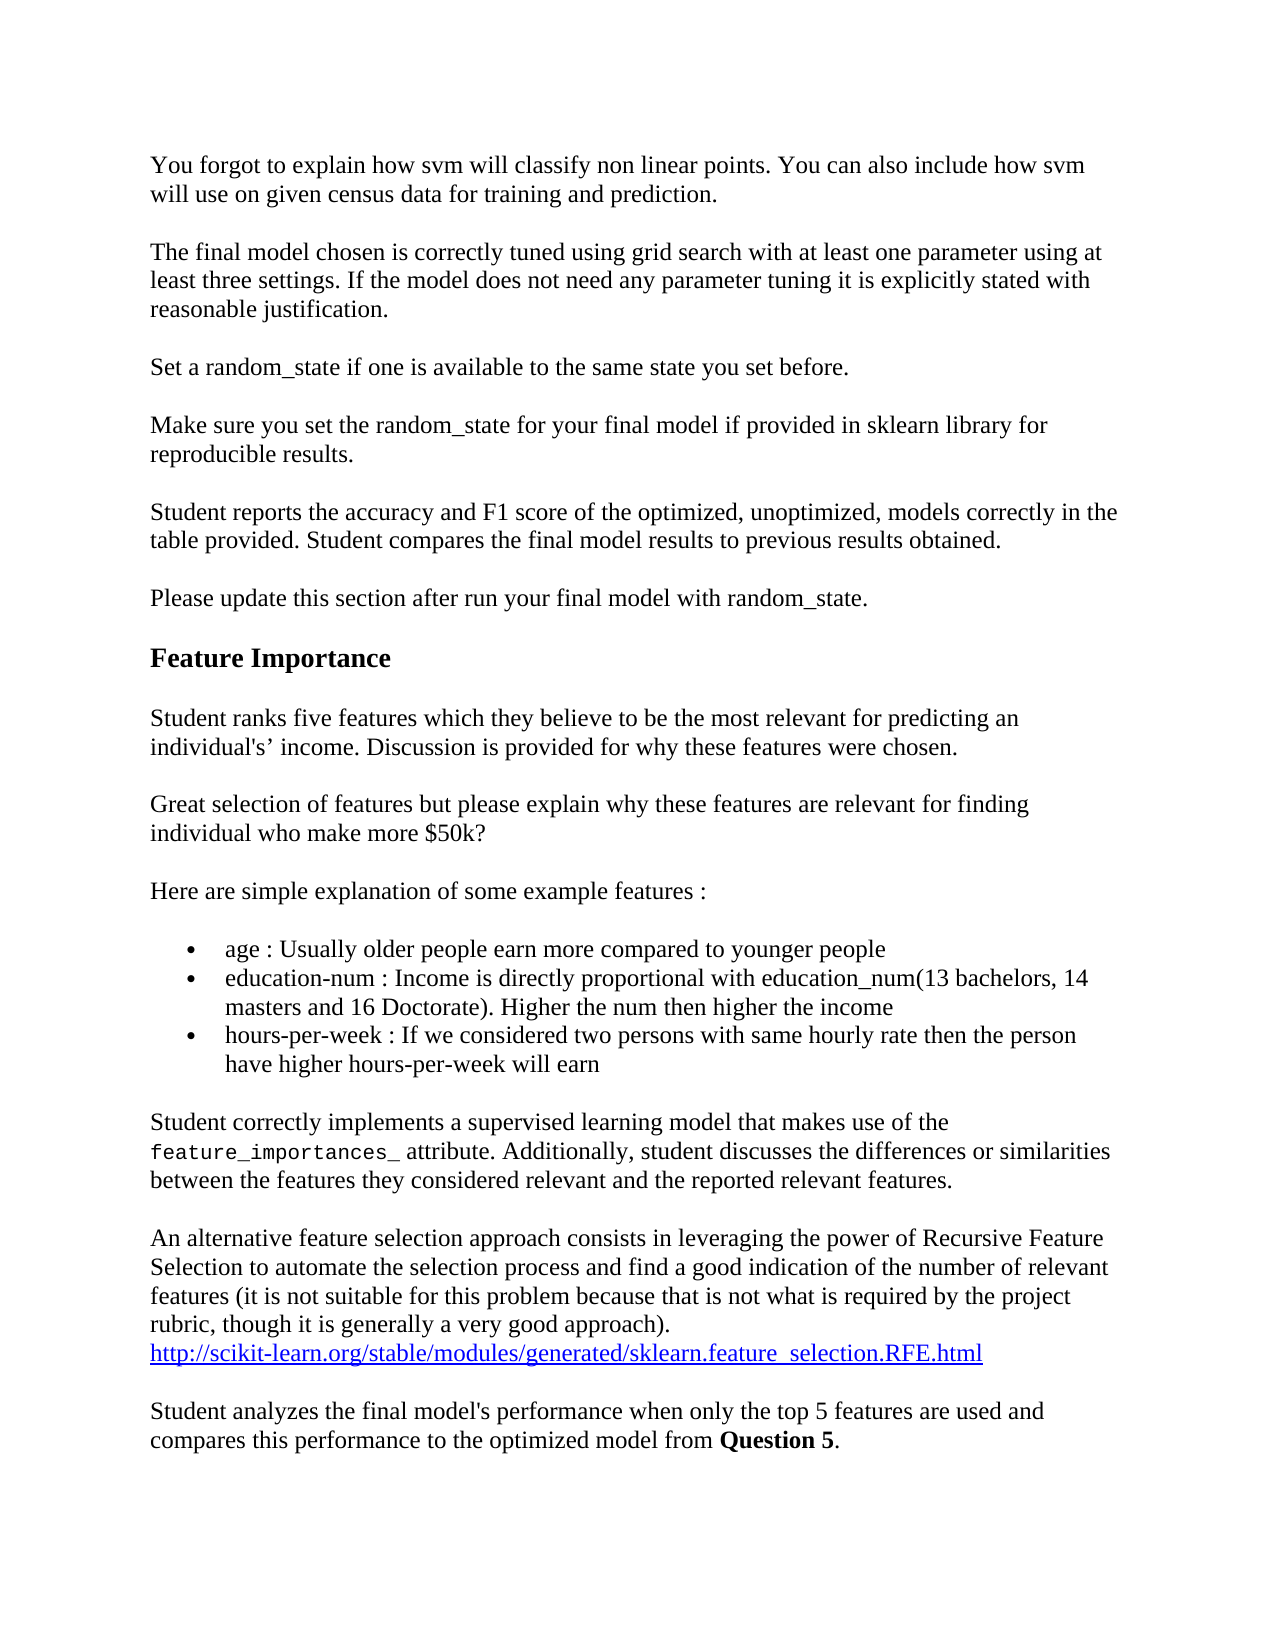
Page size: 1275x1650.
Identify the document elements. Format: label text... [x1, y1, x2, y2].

text You forgot to explain how svm will classify non linear points. You can also include how svm will use on given census data for training and prediction. [150, 150, 1125, 207]
text Set a random_state if one is available to the same state you set before. [150, 352, 1125, 381]
text Student correctly implements a supervised learning model that makes use of the feature_importances_ attribute. Additionally, student discusses the differences or similarities between the features they considered relevant and the reported relevant features. [150, 1107, 1125, 1194]
list education-num : Income is directly proportional with education_num(13 bachelors, 14 masters and 16 Doctorate). Higher the num then higher the income [187, 963, 1125, 1020]
text Great selection of features but please explain why these features are relevant for finding individual who make more $50k? [150, 789, 1125, 847]
text An alternative feature selection approach consists in leveraging the power of Recursive Feature Selection to automate the selection process and find a good indication of the number of relevant features (it is not suitable for this problem because that is not what is required by the project rubric, though it is generally a very good approach). http://scikit-learn.org/stable/modules/generated/sklearn.feature_selection.RFE.html [150, 1223, 1125, 1367]
text Make sure you set the random_state for your final model if provided in sklearn library for reproducible results. [150, 410, 1125, 467]
list hours-per-week : If we considered two persons with same hourly rate then the person have higher hours-per-week will earn [187, 1020, 1125, 1078]
text The final model chosen is correctly tuned using grid search with at least one parameter using at least three settings. If the model does not need any parameter tuning it is explicitly stated with reasonable justification. [150, 237, 1125, 323]
text Here are simple explanation of some example features : [150, 876, 1125, 905]
list age : Usually older people earn more compared to younger people [187, 934, 1125, 963]
text Student ranks five features which they believe to be the most relevant for predicting an individual's’ income. Discussion is provided for why these features were chosen. [150, 703, 1125, 760]
text Student analyzes the final model's performance when only the top 5 features are used and compares this performance to the optimized model from Question 5. [150, 1396, 1125, 1454]
text Please update this section after run your final model with random_state. [150, 583, 1125, 612]
text Student reports the accuracy and F1 score of the optimized, unoptimized, models correctly in the table provided. Student compares the final model results to previous results obtained. [150, 497, 1125, 554]
text Feature Importance [150, 641, 1125, 674]
